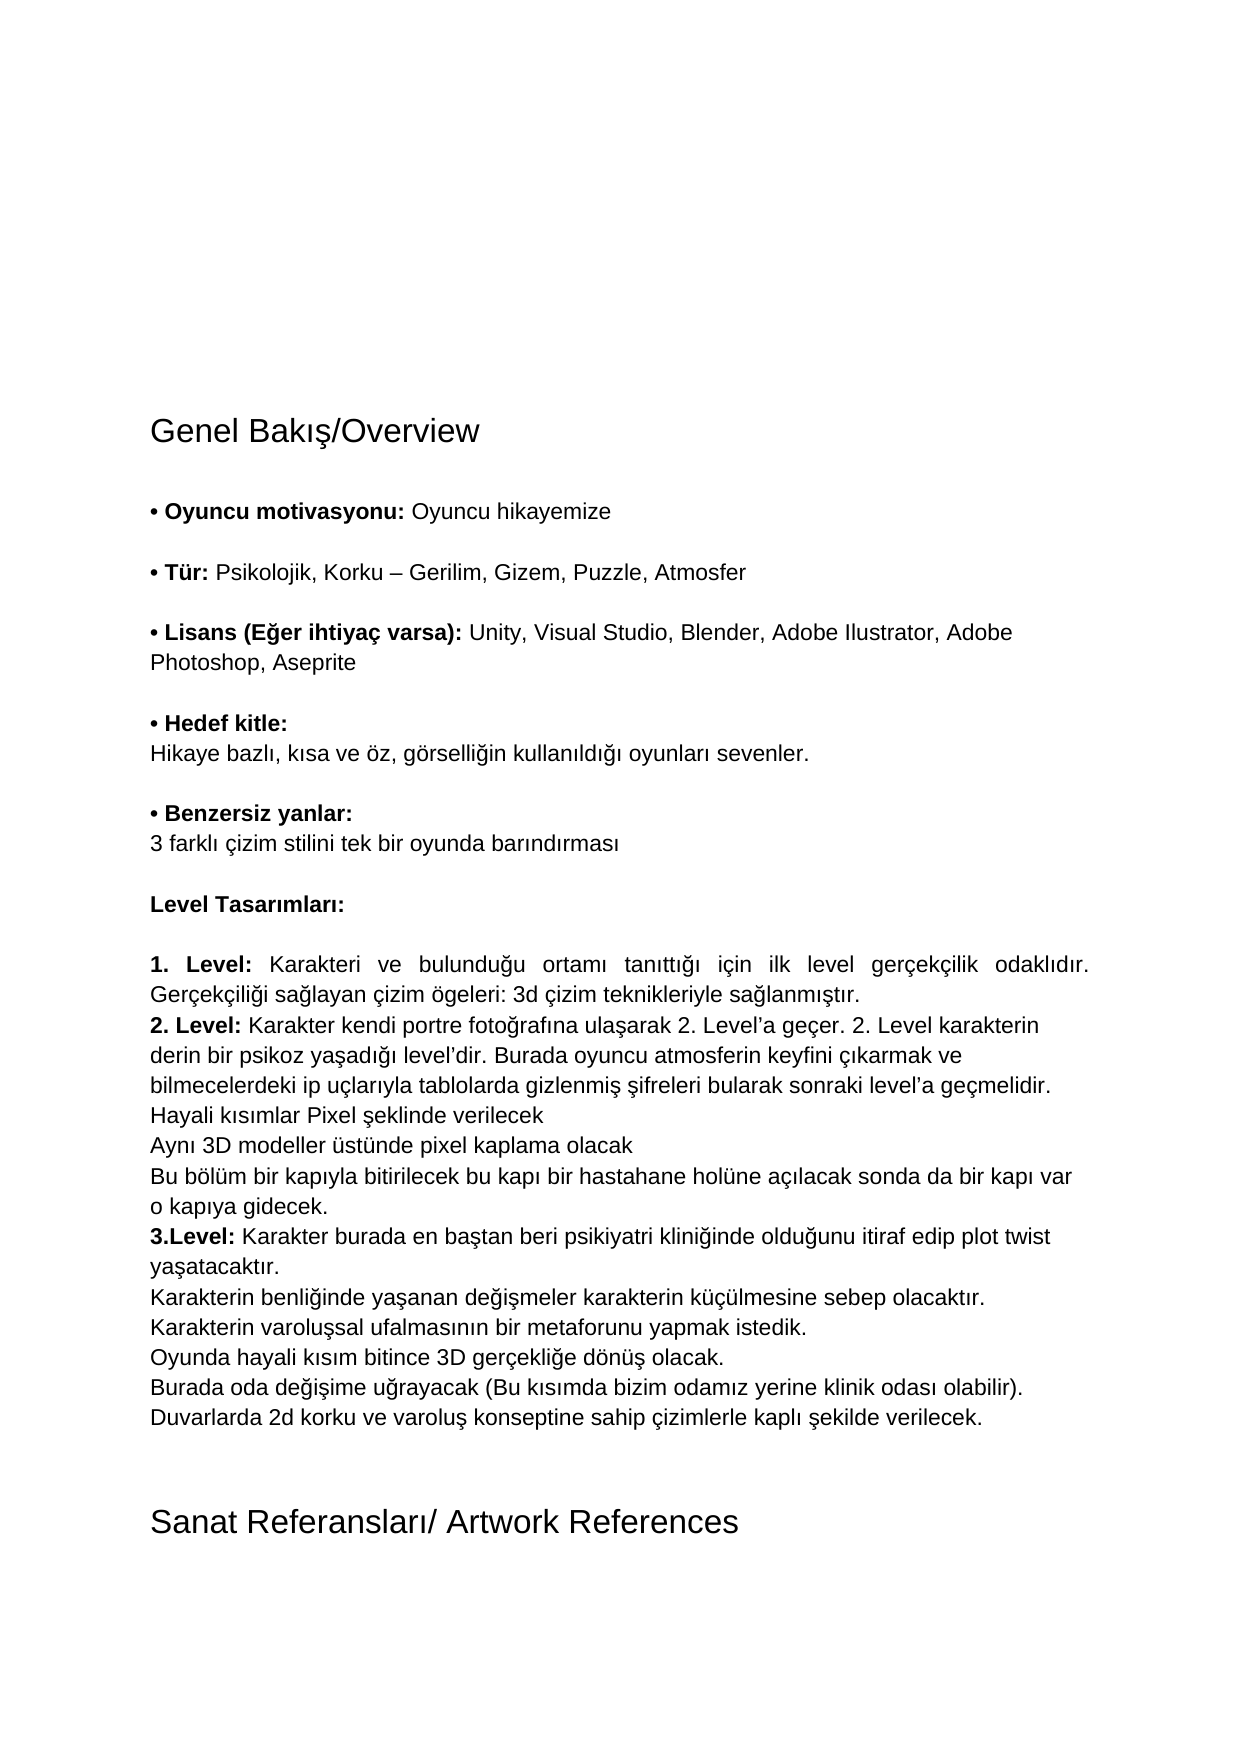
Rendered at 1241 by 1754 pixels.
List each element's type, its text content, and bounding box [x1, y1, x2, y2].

subtitle Genel Bakış/Overview [150, 411, 1090, 450]
text 2. Level: Karakter kendi portre fotoğrafına ulaşarak 2. Level’a geçer. 2. Level karakterin derin bir psikoz yaşadığı level’dir. Burada oyuncu atmosferin keyfini çıkarmak ve bilmecelerdeki ip uçlarıyla tablolarda gizlenmiş şifreleri bularak sonraki level’a geçmelidir. [150, 1012, 1090, 1098]
text 3.Level: Karakter burada en baştan beri psikiyatri kliniğinde olduğunu itiraf edip plot twist yaşatacaktır. [150, 1223, 1090, 1280]
text 3 farklı çizim stilini tek bir oyunda barındırması [150, 830, 1090, 857]
text Aynı 3D modeller üstünde pixel kaplama olacak [150, 1132, 1090, 1159]
text 1. Level: Karakteri ve bulunduğu ortamı tanıttığı için ilk level gerçekçilik odaklıdır. Gerçekçiliği sağlayan çizim ögeleri: 3d çizim teknikleriyle sağlanmıştır. [150, 951, 1090, 1008]
subtitle Sanat Referansları/ Artwork References [150, 1502, 1090, 1541]
text Hayali kısımlar Pixel şeklinde verilecek [150, 1102, 1090, 1129]
text Oyunda hayali kısım bitince 3D gerçekliğe dönüş olacak. [150, 1344, 1090, 1370]
text Bu bölüm bir kapıyla bitirilecek bu kapı bir hastahane holüne açılacak sonda da bir kapı var o kapıya gidecek. [150, 1163, 1090, 1219]
text Duvarlarda 2d korku ve varoluş konseptine sahip çizimlerle kaplı şekilde verilecek. [150, 1404, 1090, 1431]
text • Tür: Psikolojik, Korku – Gerilim, Gizem, Puzzle, Atmosfer [150, 558, 1090, 585]
text • Lisans (Eğer ihtiyaç varsa): Unity, Visual Studio, Blender, Adobe Ilustrator, Adobe Photoshop, Aseprite [150, 619, 1090, 676]
text Burada oda değişime uğrayacak (Bu kısımda bizim odamız yerine klinik odası olabilir). [150, 1374, 1090, 1401]
text Karakterin benliğinde yaşanan değişmeler karakterin küçülmesine sebep olacaktır. Karakterin varoluşsal ufalmasının bir metaforunu yapmak istedik. [150, 1283, 1090, 1340]
text • Oyuncu motivasyonu: Oyuncu hikayemize [150, 498, 1090, 524]
text Hikaye bazlı, kısa ve öz, görselliğin kullanıldığı oyunları sevenler. [150, 740, 1090, 766]
text • Benzersiz yanlar: [150, 800, 1090, 827]
text • Hedef kitle: [150, 709, 1090, 736]
text Level Tasarımları: [150, 891, 1090, 917]
